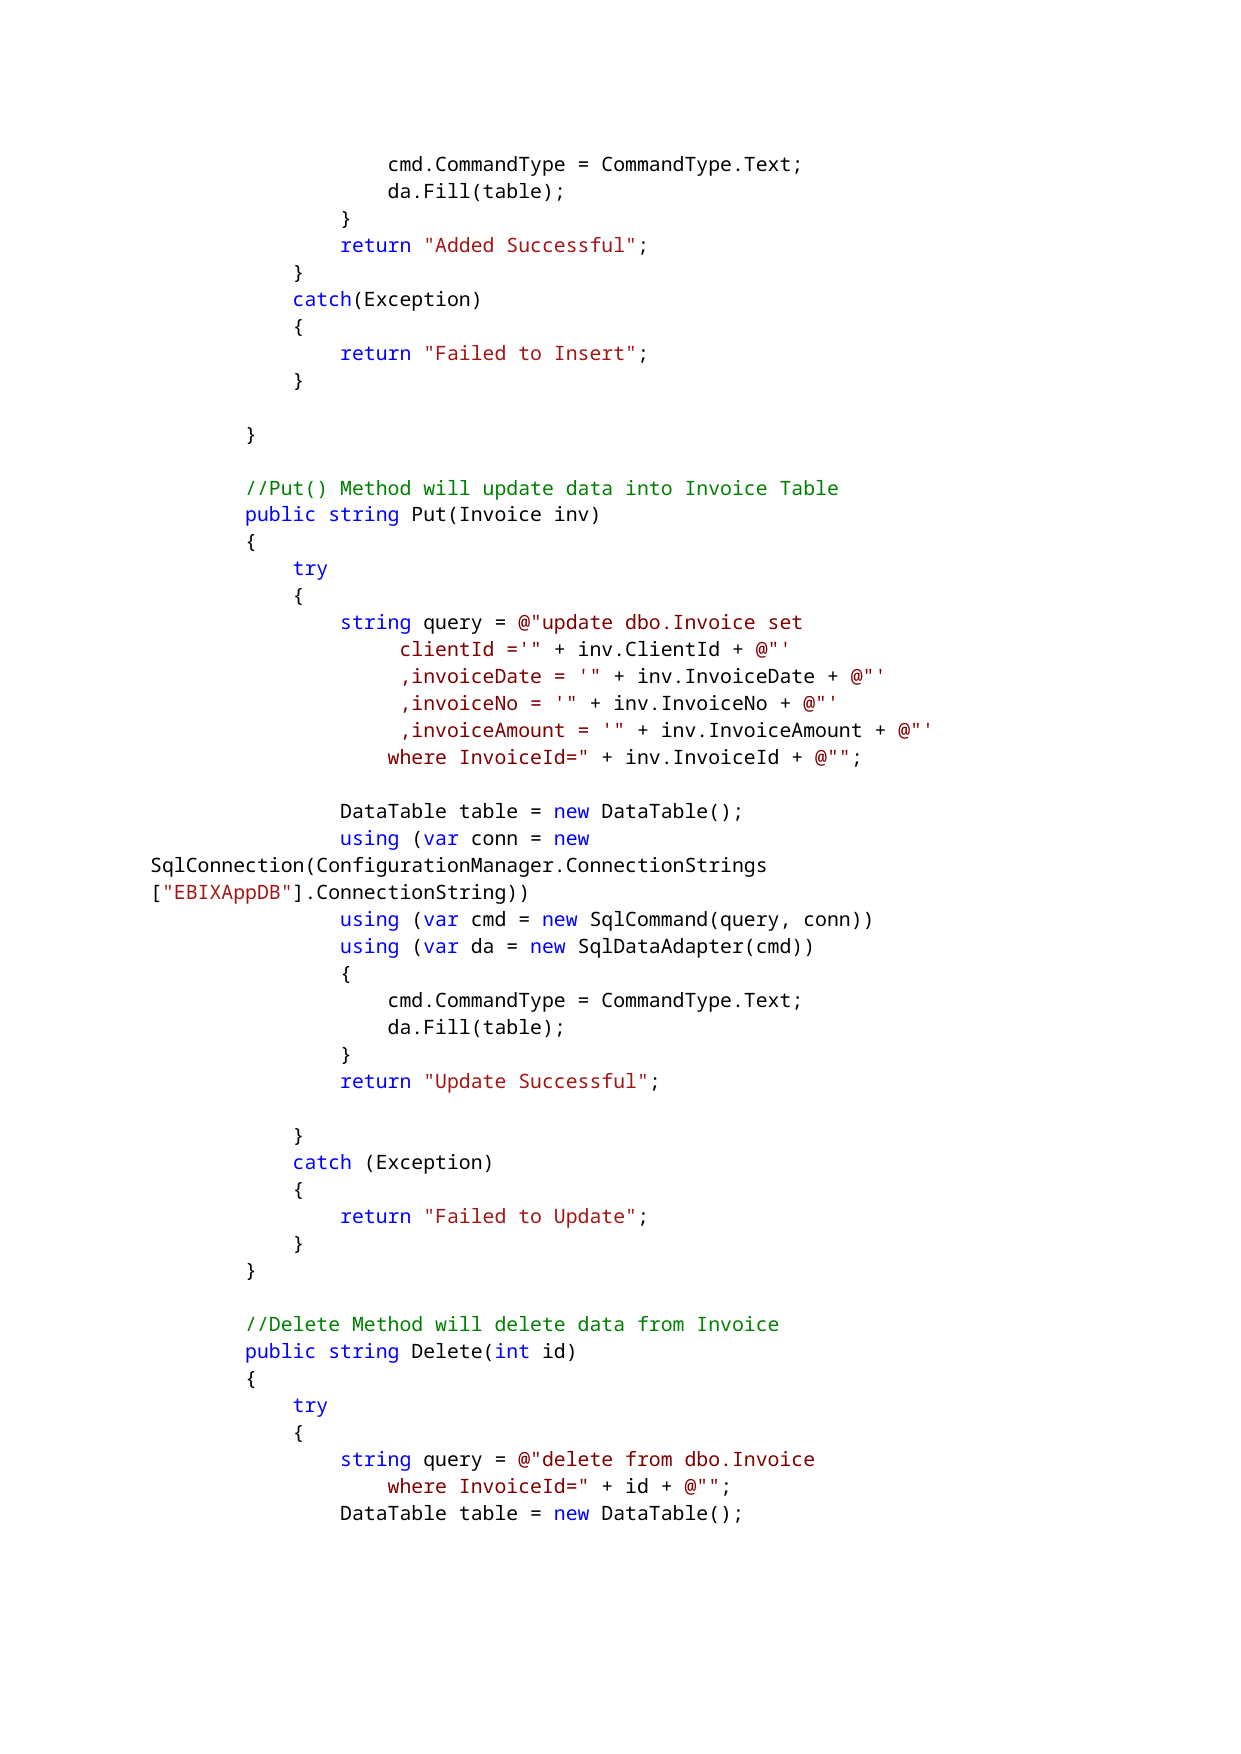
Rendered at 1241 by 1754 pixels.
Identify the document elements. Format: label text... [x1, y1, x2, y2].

text { [150, 582, 1090, 609]
text using (var da = new SqlDataAdapter(cmd)) [150, 932, 1090, 959]
text try [150, 555, 1090, 582]
text catch (Exception) [150, 1148, 1090, 1175]
text try [150, 1391, 1090, 1418]
text } [150, 1040, 1090, 1067]
text string query = @"update dbo.Invoice set [150, 609, 1090, 636]
text public string Delete(int id) [150, 1337, 1090, 1364]
text clientId ='" + inv.ClientId + @"' [150, 636, 1090, 663]
text { [150, 1364, 1090, 1391]
text //Put() Method will update data into Invoice Table [150, 474, 1090, 501]
text } [150, 1256, 1090, 1283]
text where InvoiceId=" + id + @""; [150, 1472, 1090, 1499]
text where InvoiceId=" + inv.InvoiceId + @""; [150, 743, 1090, 771]
text return "Update Successful"; [150, 1067, 1090, 1094]
text { [150, 959, 1090, 986]
text { [150, 1175, 1090, 1202]
text return "Failed to Insert"; [150, 339, 1090, 366]
text return "Added Successful"; [150, 231, 1090, 258]
text } [150, 366, 1090, 393]
text string query = @"delete from dbo.Invoice [150, 1445, 1090, 1472]
text da.Fill(table); [150, 1013, 1090, 1040]
text } [150, 204, 1090, 231]
text { [150, 312, 1090, 339]
text { [150, 528, 1090, 555]
text DataTable table = new DataTable(); [150, 1499, 1090, 1526]
text } [150, 258, 1090, 285]
text catch(Exception) [150, 285, 1090, 312]
text } [150, 420, 1090, 447]
text cmd.CommandType = CommandType.Text; [150, 150, 1090, 177]
text cmd.CommandType = CommandType.Text; [150, 986, 1090, 1013]
text } [150, 1121, 1090, 1148]
text ,invoiceNo = '" + inv.InvoiceNo + @"' [150, 689, 1090, 717]
text using (var conn = new SqlConnection(ConfigurationManager.ConnectionStrings["EBIXAppDB"].ConnectionString)) [150, 824, 1090, 905]
text //Delete Method will delete data from Invoice [150, 1310, 1090, 1337]
text ,invoiceDate = '" + inv.InvoiceDate + @"' [150, 663, 1090, 689]
text } [150, 1229, 1090, 1256]
text { [150, 1418, 1090, 1445]
text ,invoiceAmount = '" + inv.InvoiceAmount + @"' [150, 717, 1090, 743]
text da.Fill(table); [150, 177, 1090, 204]
text public string Put(Invoice inv) [150, 501, 1090, 528]
text using (var cmd = new SqlCommand(query, conn)) [150, 905, 1090, 932]
text DataTable table = new DataTable(); [150, 797, 1090, 824]
text return "Failed to Update"; [150, 1202, 1090, 1229]
